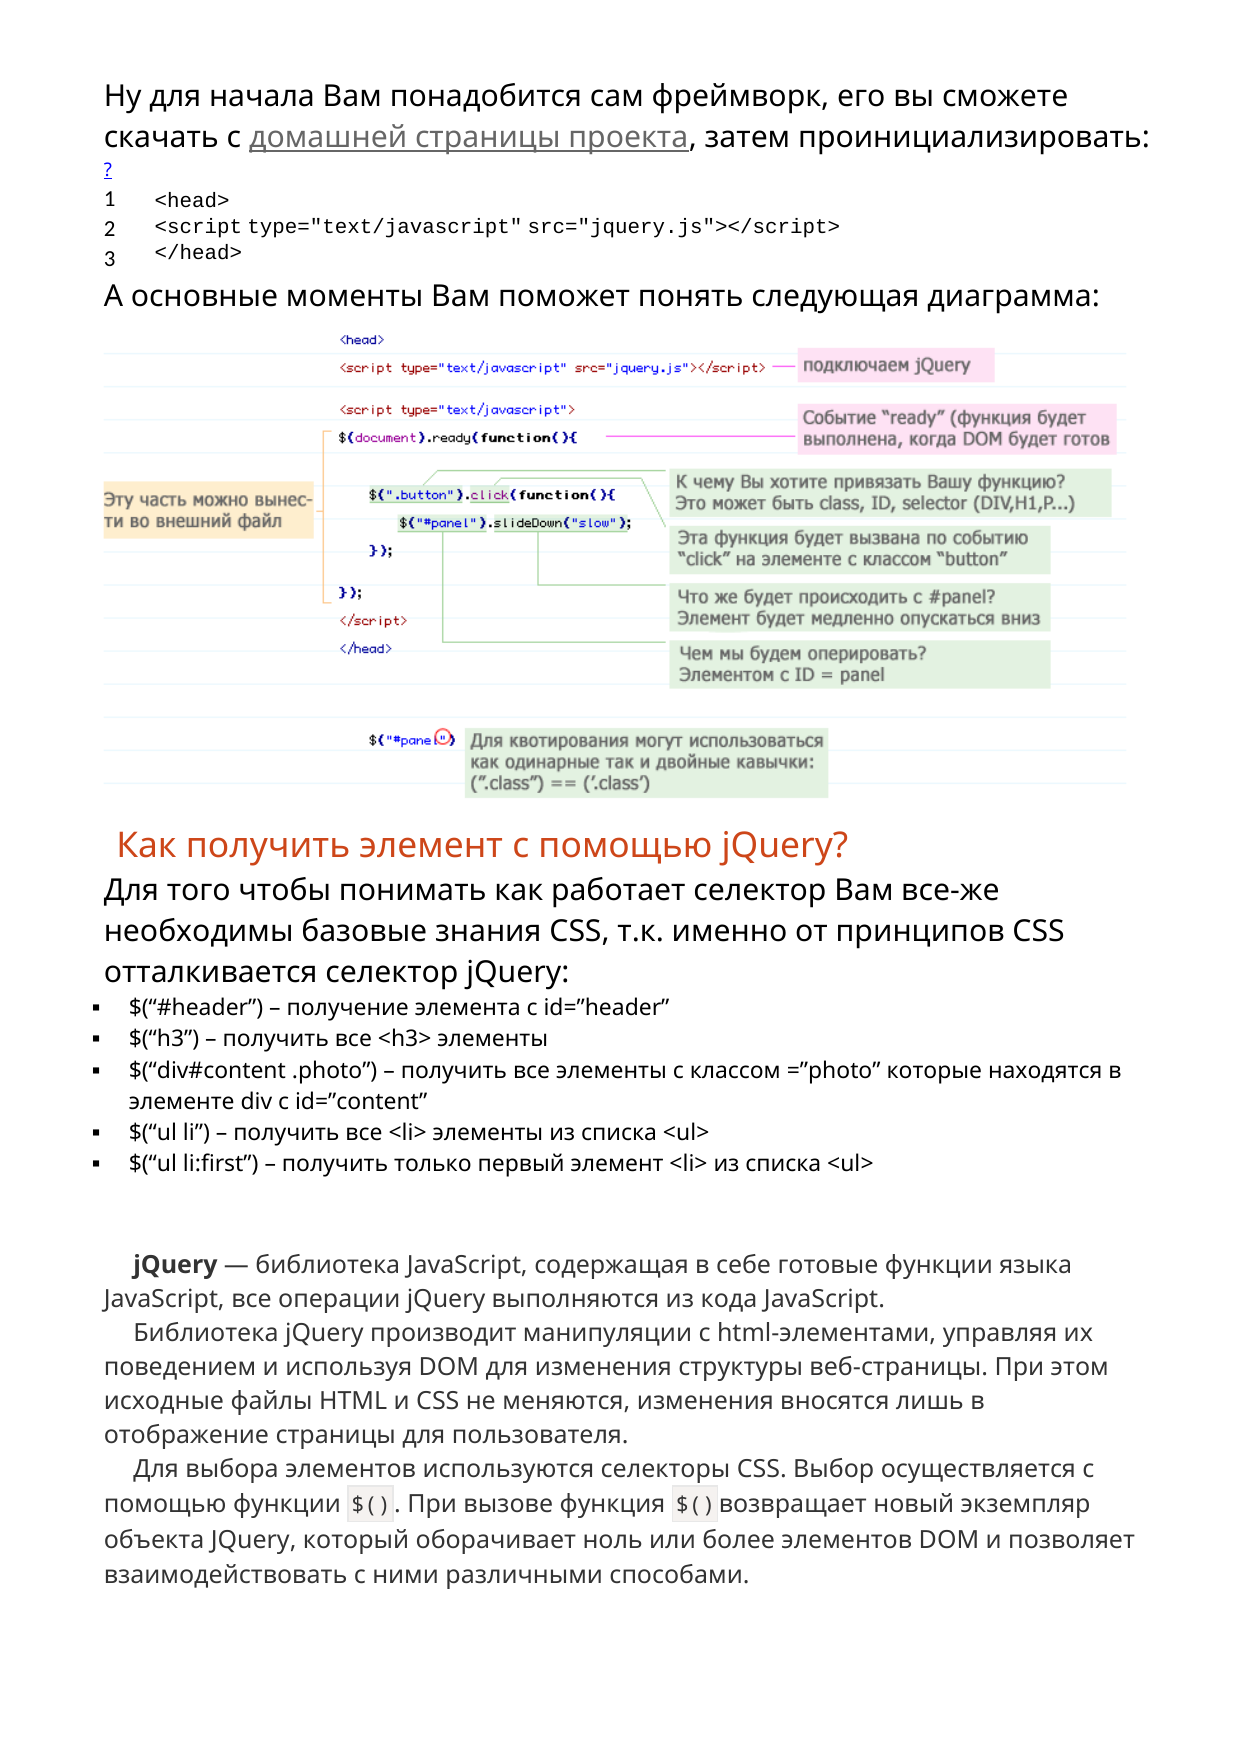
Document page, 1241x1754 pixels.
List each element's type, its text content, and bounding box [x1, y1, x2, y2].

subtitle Как получить элемент с помощью jQuery? [103, 819, 1152, 868]
text Ну для начала Вам понадобится сам фреймворк, его вы сможете скачать с домашней страницы проекта, затем проинициализировать: [103, 74, 1152, 156]
table_header 1 2 3 [104, 184, 154, 274]
text ? [103, 156, 1152, 182]
text Для того чтобы понимать как работает селектор Вам все-же необходимы базовые знания CSS, т.к. именно от принципов CSS отталкивается селектор jQuery: [103, 868, 1152, 991]
list $(“ul li”) – получить все <li> элементы из списка <ul> [91, 1116, 1152, 1147]
text jQuery — библиотека JavaScript, содержащая в себе готовые функции языка JavaScript, все операции jQuery выполняются из кода JavaScript. [103, 1247, 1152, 1315]
list $(“div#content .photo”) – получить все элементы с классом =”photo” которые находятся в элементе div с id=”content” [91, 1053, 1152, 1116]
text А основные моменты Вам поможет понять следующая диаграмма: [103, 274, 1152, 315]
list $(“#header”) – получение элемента с id=”header” [91, 991, 1152, 1022]
picture [103, 315, 1127, 807]
table_header <head> <script type="text/javascript" src="jquery.js"></script> </head> [154, 184, 1110, 274]
text Для выбора элементов используются селекторы CSS. Выбор осуществляется с помощью функции $(). При вызове функция $()возвращает новый экземпляр объекта JQuery, который оборачивает ноль или более элементов DOM и позволяет взаимодействовать с ними различными способами. [103, 1451, 1152, 1590]
list $(“h3”) – получить все <h3> элементы [91, 1022, 1152, 1053]
text Библиотека jQuery производит манипуляции с html-элементами, управляя их поведением и используя DOM для изменения структуры веб-страницы. При этом исходные файлы HTML и CSS не меняются, изменения вносятся лишь в отображение страницы для пользователя. [103, 1315, 1152, 1451]
list $(“ul li:first”) – получить только первый элемент <li> из списка <ul> [91, 1147, 1152, 1178]
